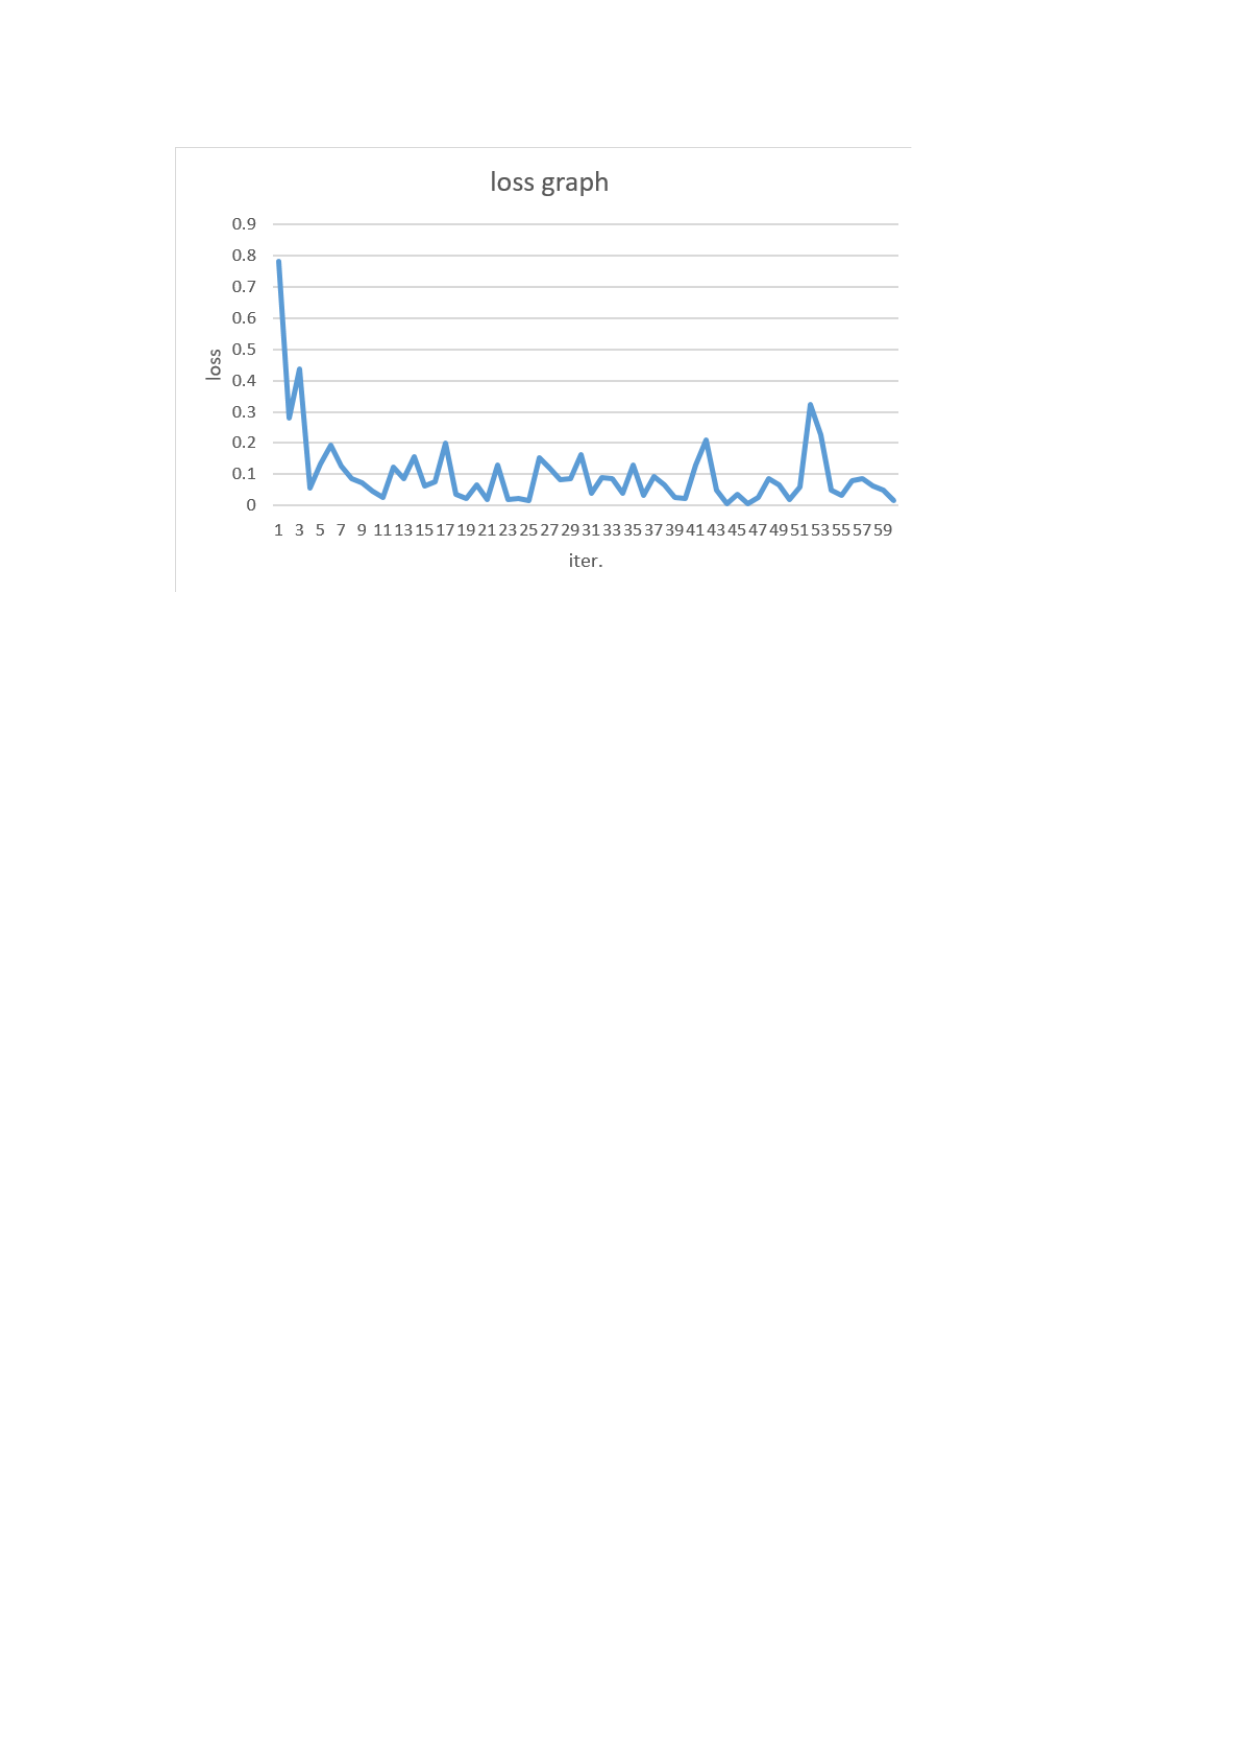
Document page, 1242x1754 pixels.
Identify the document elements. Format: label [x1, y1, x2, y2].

picture [175, 147, 912, 592]
